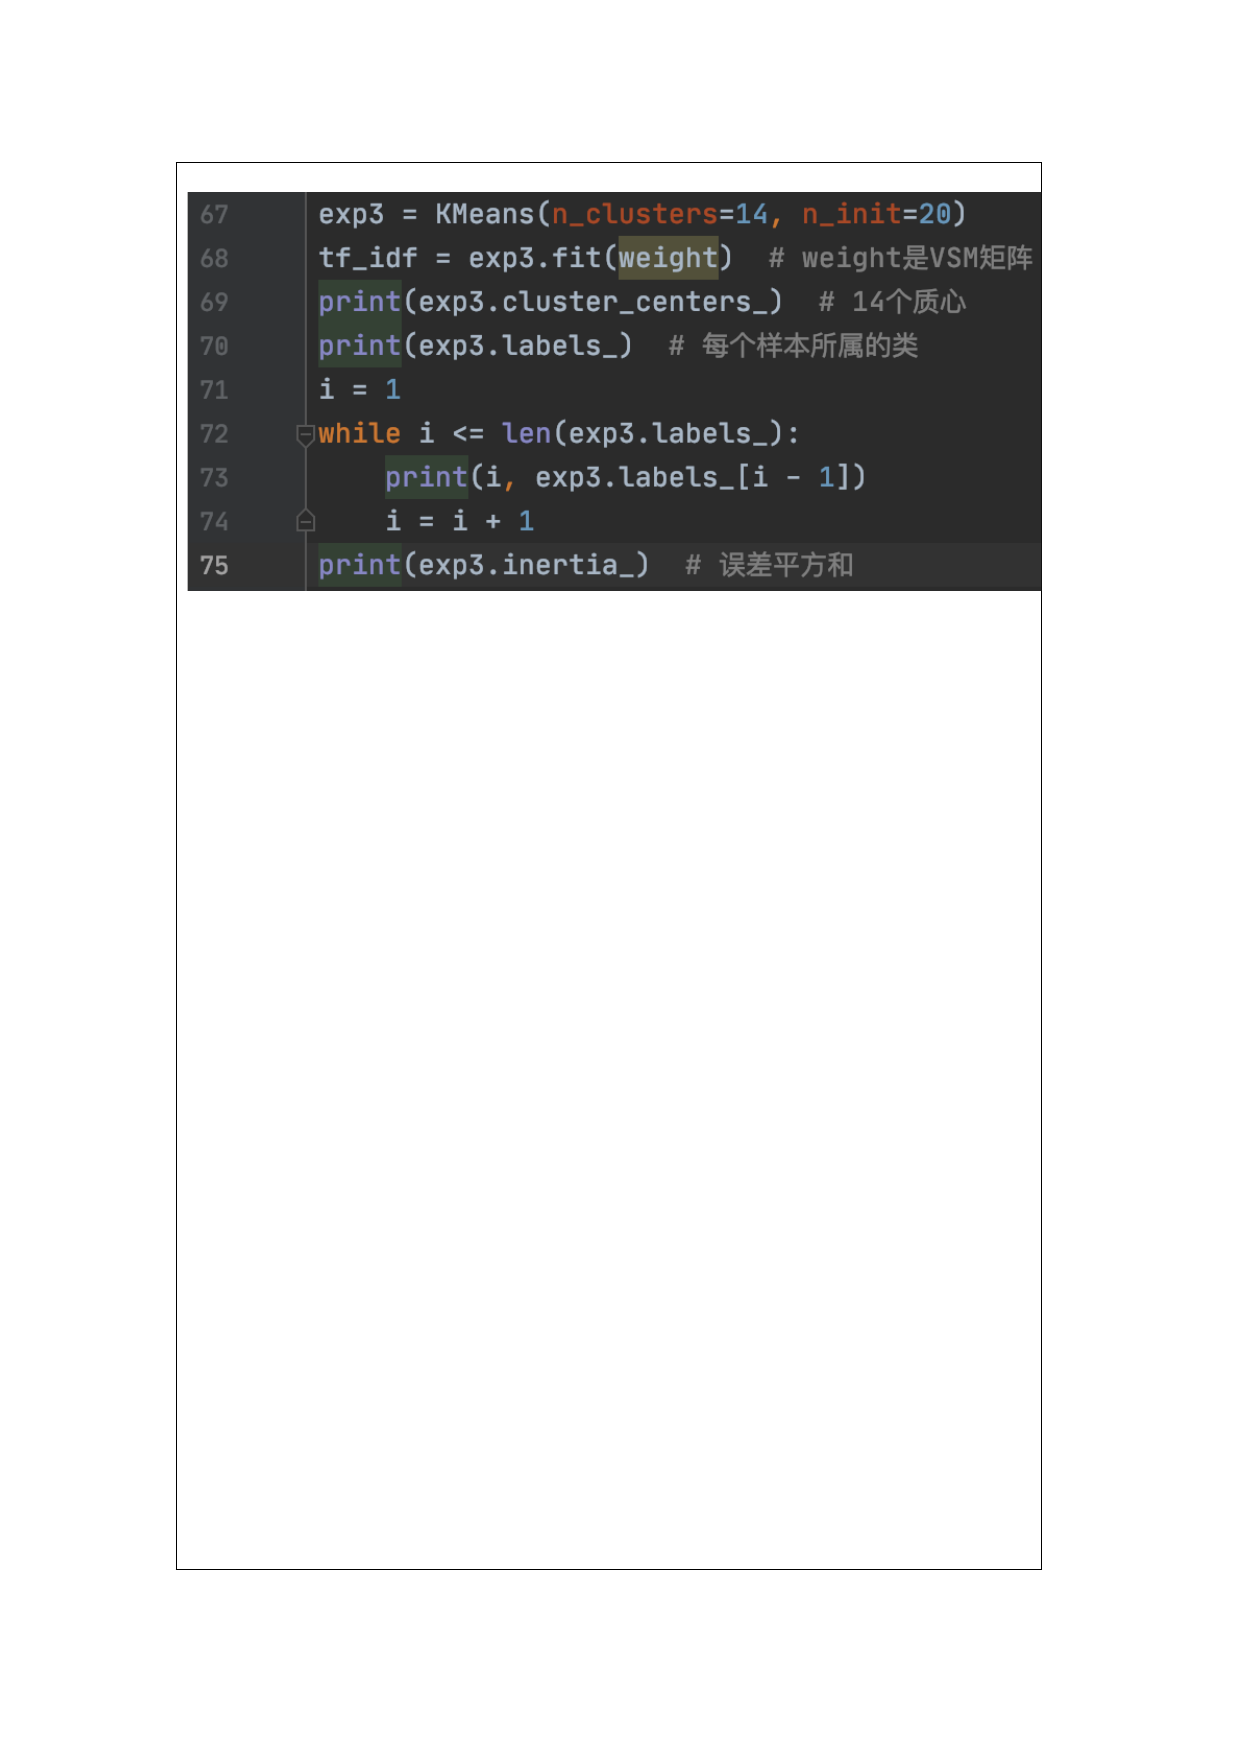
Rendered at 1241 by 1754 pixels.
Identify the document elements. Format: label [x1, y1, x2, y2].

picture [187, 192, 1042, 591]
table_cell [177, 163, 1041, 1569]
